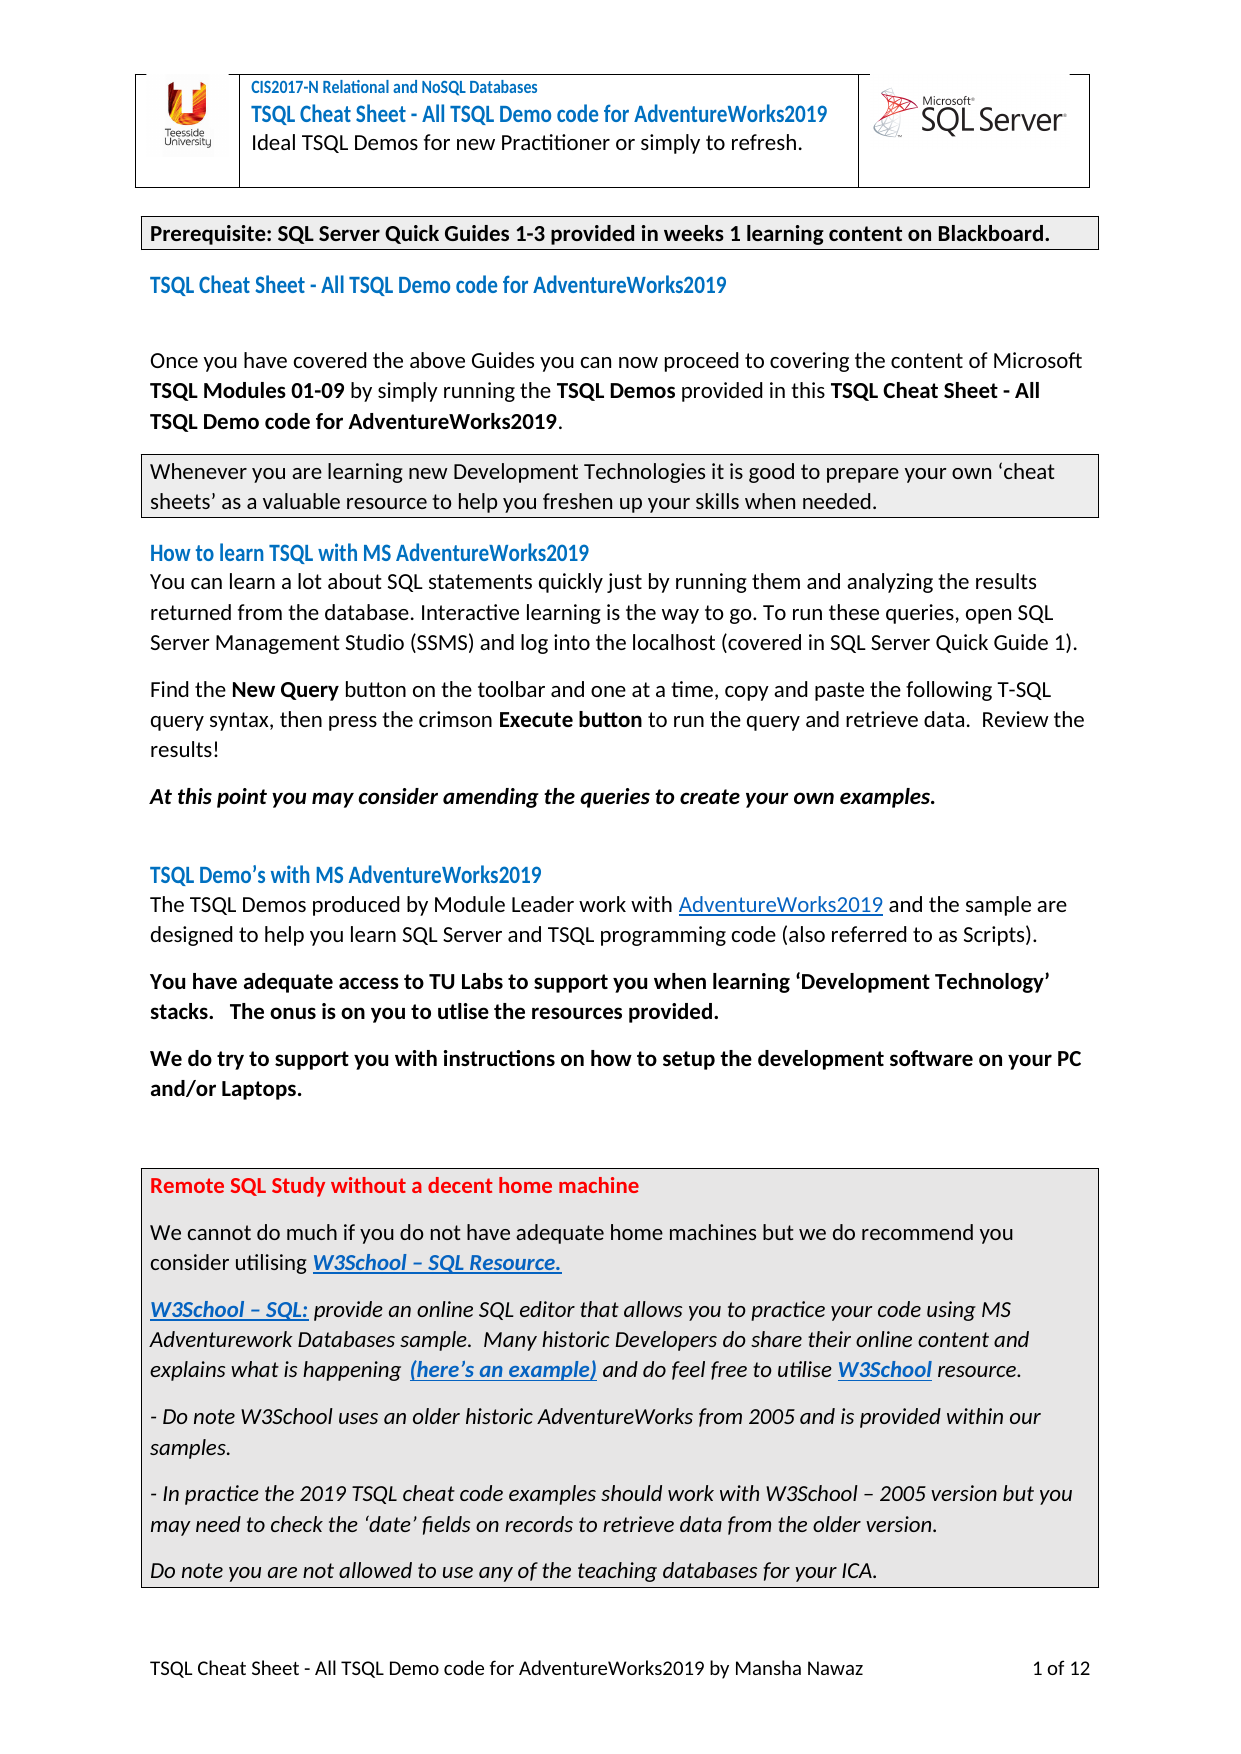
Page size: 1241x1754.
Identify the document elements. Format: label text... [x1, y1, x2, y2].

text Remote SQL Study without a decent home machine [142, 1169, 1098, 1199]
text Prerequisite: SQL Server Quick Guides 1-3 provided in weeks 1 learning content on Blackboard. [142, 217, 1098, 249]
subtitle How to learn TSQL with MS AdventureWorks2019 [150, 537, 1090, 567]
text We do try to support you with instructions on how to setup the development software on your PC and/or Laptops. [150, 1044, 1090, 1102]
text Find the New Query button on the toolbar and one at a time, copy and paste the following T-SQL query syntax, then press the crimson Execute button to run the query and retrieve data. Review the results! [150, 675, 1090, 763]
text Once you have covered the above Guides you can now proceed to covering the content of Microsoft TSQL Modules 01-09 by simply running the TSQL Demos provided in this TSQL Cheat Sheet - All TSQL Demo code for AdventureWorks2019. [150, 346, 1090, 435]
text - Do note W3School uses an older historic AdventureWorks from 2005 and is provided within our samples. [142, 1399, 1098, 1461]
subtitle TSQL Demo’s with MS AdventureWorks2019 [150, 859, 1090, 890]
text At this point you may consider amending the queries to create your own examples. [150, 782, 1090, 810]
text - In practice the 2019 TSQL cheat code examples should work with W3School – 2005 version but you may need to check the ‘date’ fields on records to retrieve data from the older version. [142, 1476, 1098, 1538]
text The TSQL Demos produced by Module Leader work with AdventureWorks2019 and the sample are designed to help you learn SQL Server and TSQL programming code (also referred to as Scripts). [150, 890, 1090, 948]
picture [146, 74, 229, 157]
text You have adequate access to TU Labs to support you when learning ‘Development Technology’ stacks. The onus is on you to utlise the resources provided. [150, 967, 1090, 1025]
picture [870, 74, 1070, 149]
text You can learn a lot about SQL statements quickly just by running them and analyzing the results returned from the database. Interactive learning is the way to go. To run these queries, open SQL Server Management Studio (SSMS) and log into the localhost (covered in SQL Server Quick Guide 1). [150, 567, 1090, 656]
text Whenever you are learning new Development Technologies it is good to prepare your own ‘cheat sheets’ as a valuable resource to help you freshen up your skills when needed. [142, 455, 1098, 517]
subtitle TSQL Cheat Sheet - All TSQL Demo code for AdventureWorks2019 [150, 269, 1090, 299]
text We cannot do much if you do not have adequate home machines but we do recommend you consider utilising W3School – SQL Resource. [142, 1215, 1098, 1276]
text W3School – SQL: provide an online SQL editor that allows you to practice your code using MS Adventurework Databases sample. Many historic Developers do share their online content and explains what is happening (here’s an example) and do feel free to utilise W3School resource. [142, 1292, 1098, 1384]
text Do note you are not allowed to use any of the teaching databases for your ICA. [142, 1553, 1098, 1587]
